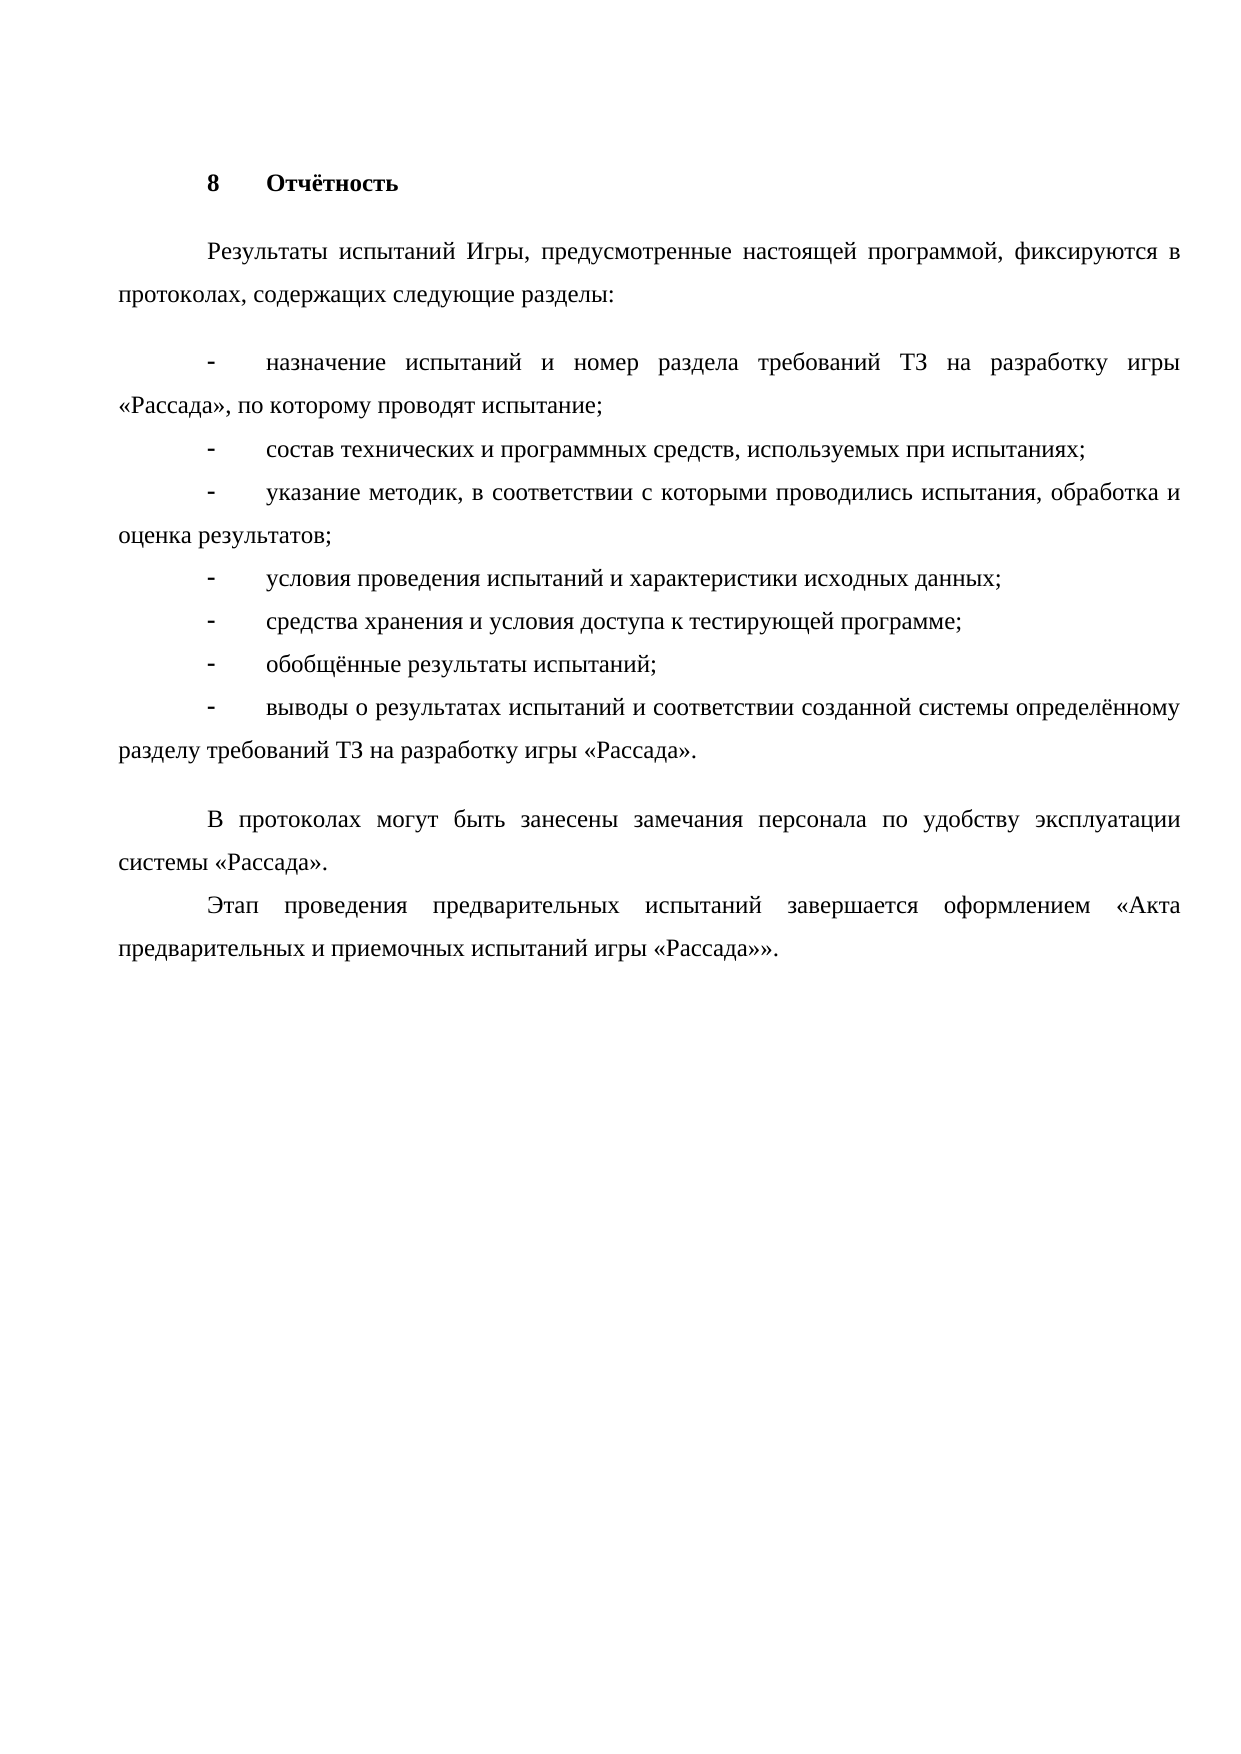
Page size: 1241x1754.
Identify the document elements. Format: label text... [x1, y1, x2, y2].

list указание методик, в соответствии с которыми проводились испытания, обработка и оценка результатов; [118, 477, 1181, 549]
list условия проведения испытаний и характеристики исходных данных; [118, 563, 1181, 592]
text Результаты испытаний Игры, предусмотренные настоящей программой, фиксируются в протоколах, содержащих следующие разделы: [118, 236, 1181, 308]
list средства хранения и условия доступа к тестирующей программе; [118, 606, 1181, 635]
list состав технических и программных средств, используемых при испытаниях; [118, 434, 1181, 462]
list назначение испытаний и номер раздела требований ТЗ на разработку игры «Рассада», по которому проводят испытание; [118, 347, 1181, 419]
list обобщённые результаты испытаний; [118, 649, 1181, 678]
subtitle Отчётность [118, 168, 1181, 197]
text Этап проведения предварительных испытаний завершается оформлением «Акта предварительных и приемочных испытаний игры «Рассада»». [118, 890, 1181, 962]
list выводы о результатах испытаний и соответствии созданной системы определённому разделу требований ТЗ на разработку игры «Рассада». [118, 692, 1181, 764]
text В протоколах могут быть занесены замечания персонала по удобству эксплуатации системы «Рассада». [118, 804, 1181, 876]
